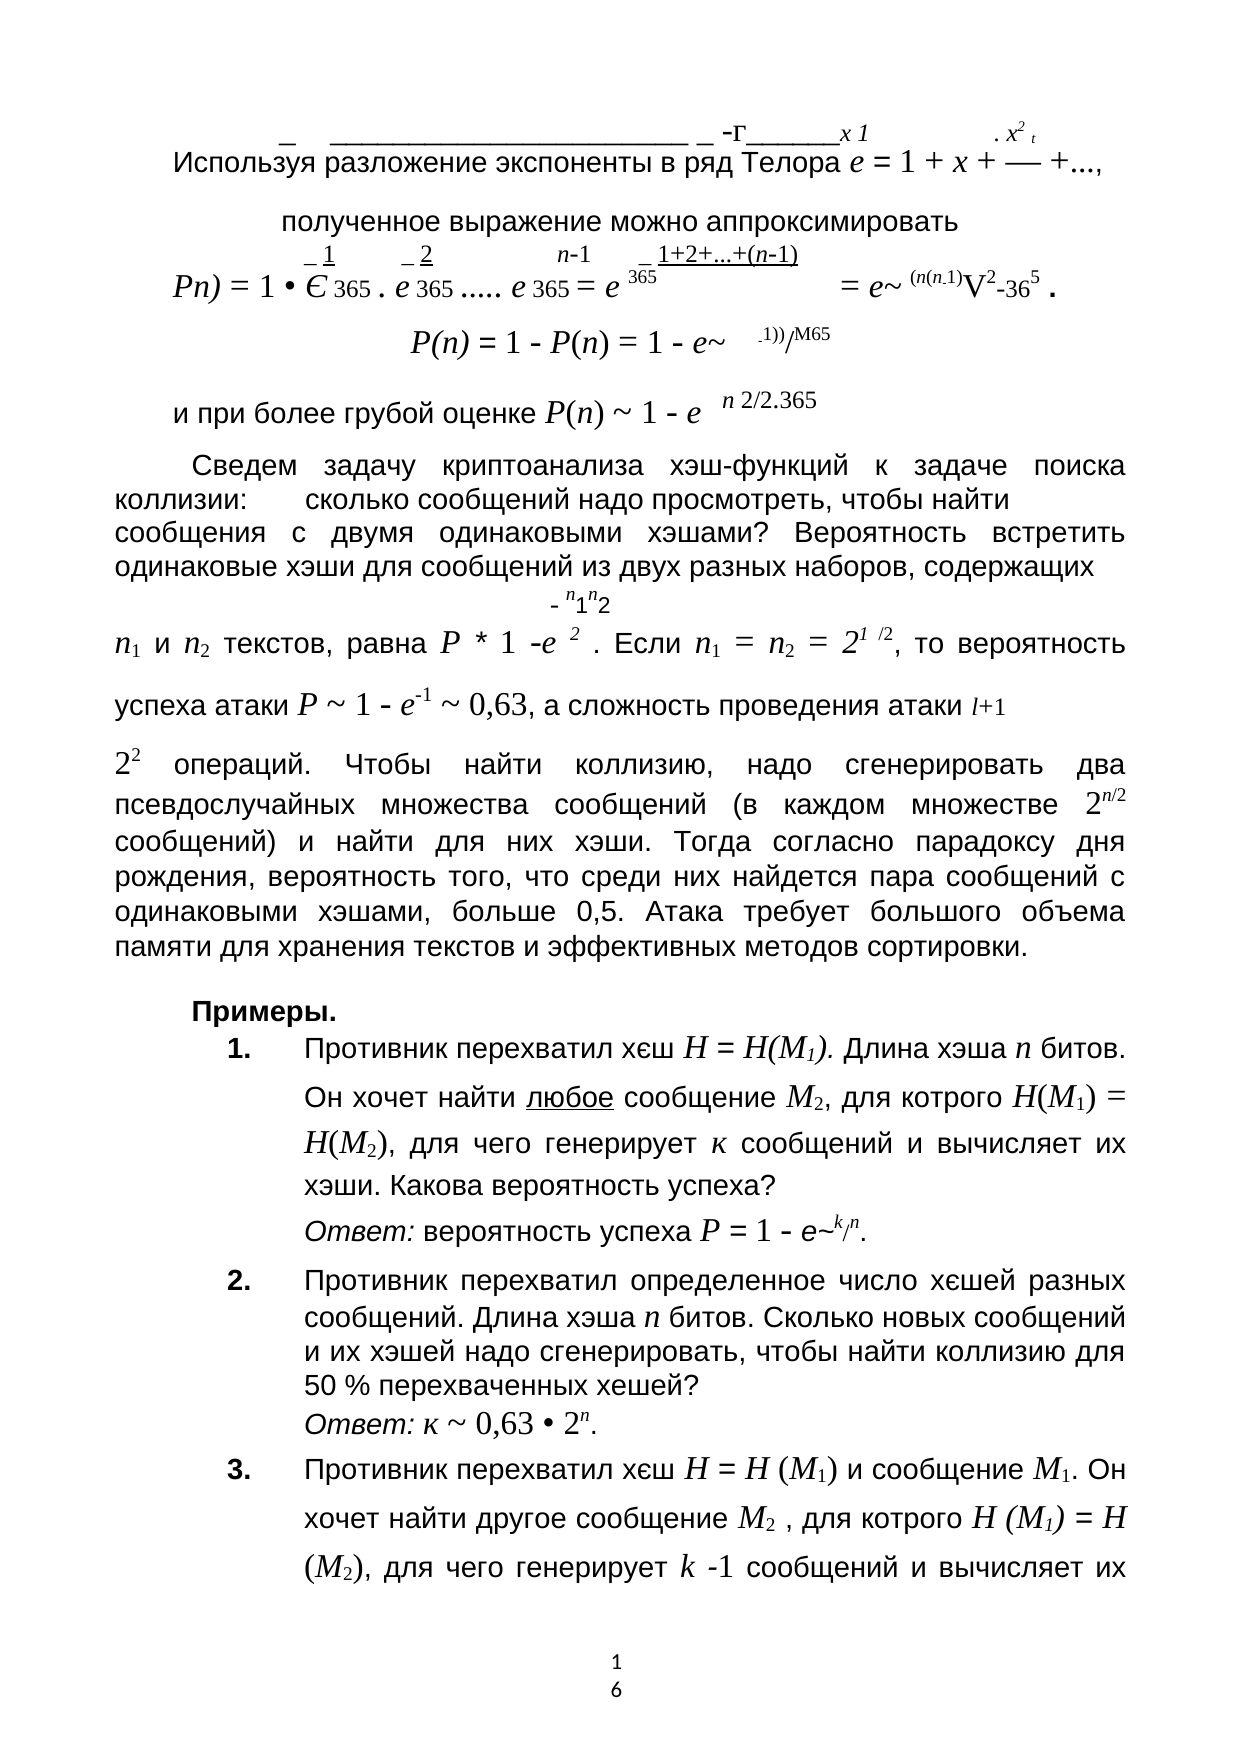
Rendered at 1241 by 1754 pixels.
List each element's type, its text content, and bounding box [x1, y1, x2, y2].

text сообщения с двумя одинаковыми хэшами? Вероятность встретить одинаковые хэши для сообщений из двух разных наборов, содержащих [114, 515, 1126, 582]
text _ 1 _ 2 n-1 _ 1+2+...+(n-1) [304, 237, 1126, 269]
text Примеры. [114, 993, 1126, 1027]
text Pn) = 1 • Є 365 . e 365 ..... e 365 = e 365 = e~ (n(n-1)V2-365 . [114, 269, 1126, 304]
text и при более грубой оценке P(n) ~ 1 - e [114, 391, 1126, 432]
text P(n) = 1 - P(n) = 1 - e~ -1))/M65 [114, 321, 1126, 362]
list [227, 1448, 1126, 1585]
text полученное выражение можно аппроксимировать [114, 204, 1126, 237]
text Сведем задачу криптоанализа хэш-функций к задаче поиска коллизии: сколько сообщений надо просмотреть, чтобы найти [114, 448, 1126, 515]
text Используя разложение экспоненты в ряд Телора e = 1 + x + — +..., [114, 148, 1126, 179]
list Противник перехватил определенное число хєшей разных сообщений. Длина хэша n битов. Сколько новых сообщений и их хэшей надо сгенерировать, чтобы найти коллизию для 50 % перехваченных хешей? [227, 1262, 1126, 1401]
text _ _ -г x 1 . x2 t [279, 110, 1126, 148]
text - n1n2 [550, 582, 1126, 621]
list Противник перехватил хєш H = H(М1). Длина хэша n битов. Он хочет найти любое сообщение М2, для котрого H(М1) = H(М2), для чего генерирует к сообщений и вычисляет их хэши. Какова вероятность успеха? [227, 1027, 1126, 1202]
text Ответ: вероятность успеха P = 1 - e~k/n. [304, 1209, 1126, 1249]
text 22 операций. Чтобы найти коллизию, надо сгенерировать два псевдослучайных множества сообщений (в каждом множестве 2п/2 сообщений) и найти для них хэши. Тогда согласно парадоксу дня рождения, вероятность того, что среди них найдется пара сообщений с одинаковыми хэшами, больше 0,5. Атака требует большого объема памяти для хранения текстов и эффективных методов сортировки. [114, 743, 1126, 963]
text Ответ: к ~ 0,63 • 2п. [304, 1401, 1126, 1442]
text n1 и n2 текстов, равна P * 1 -e 2 . Если n1 = n2 = 21 /2, то вероятность успеха атаки P ~ 1 - e-1 ~ 0,63, а сложность проведения атаки l+1 [114, 621, 1126, 723]
